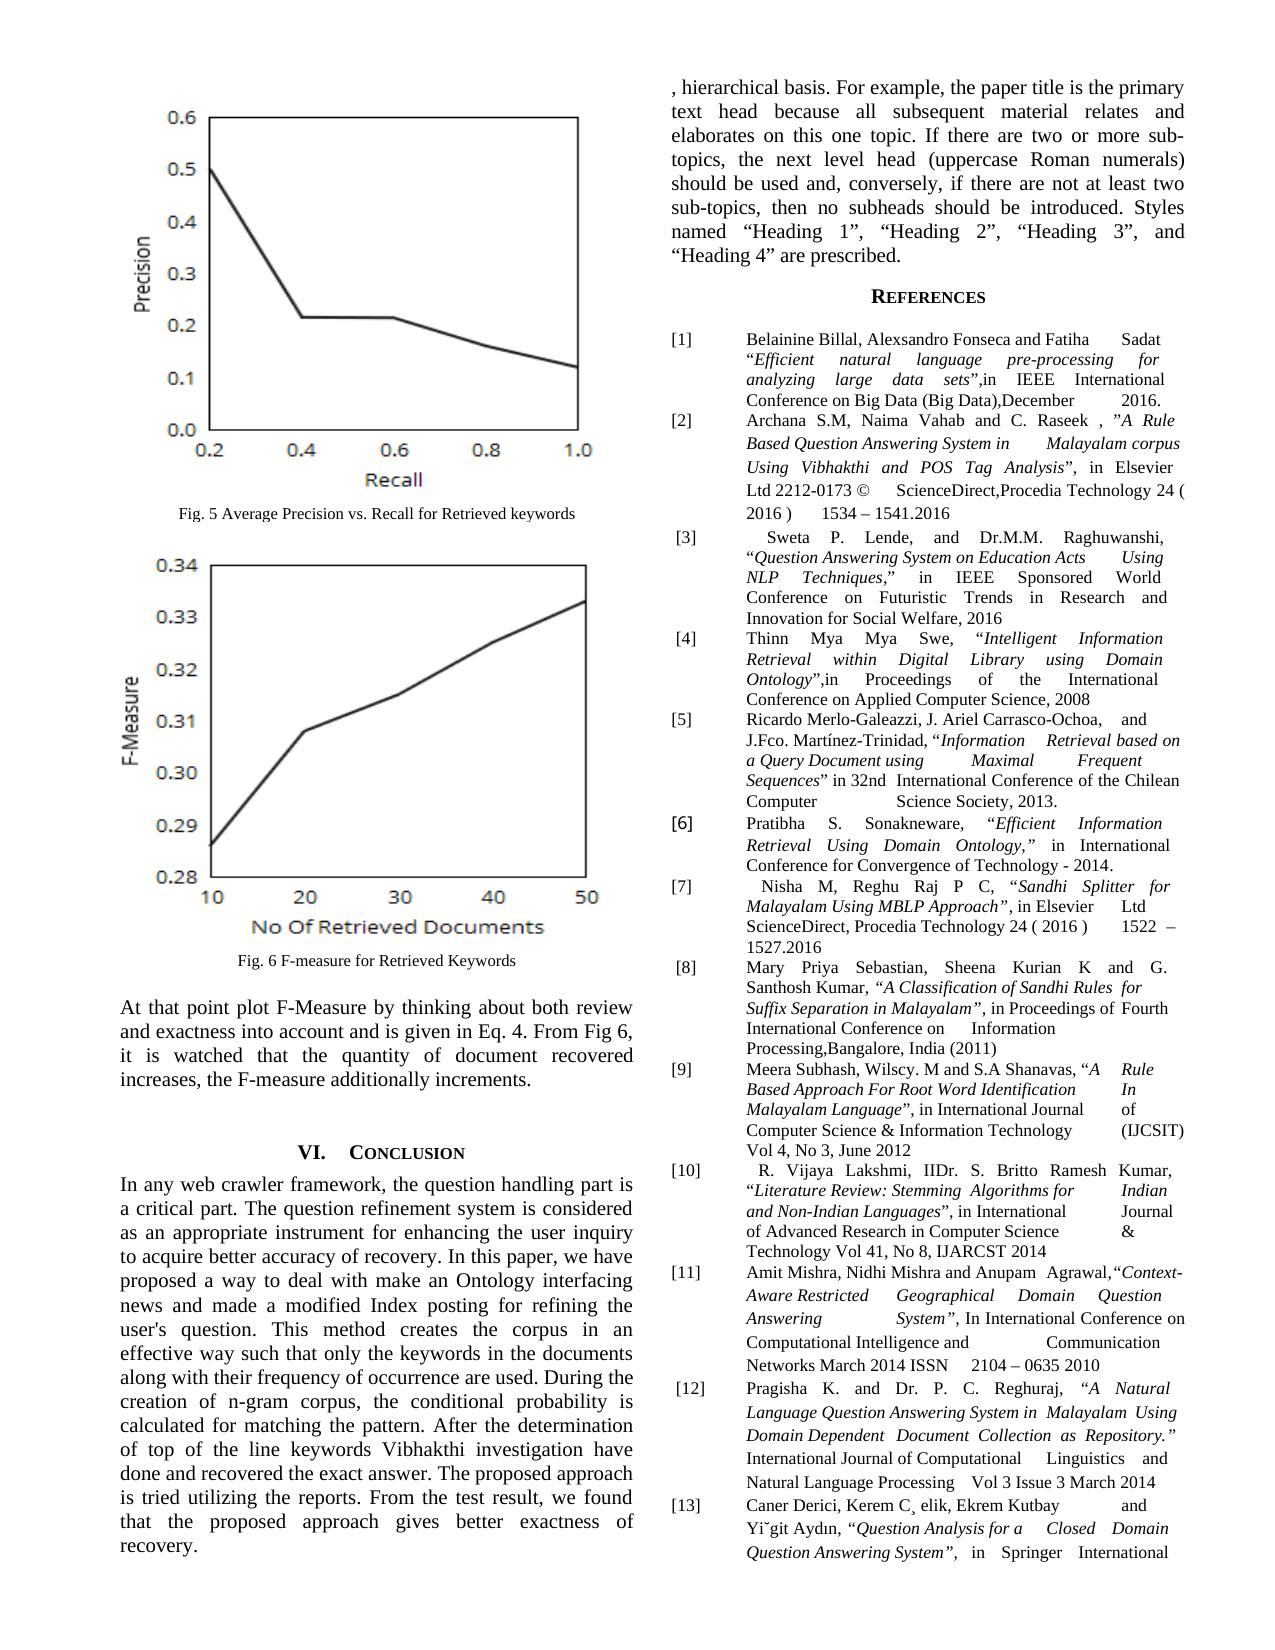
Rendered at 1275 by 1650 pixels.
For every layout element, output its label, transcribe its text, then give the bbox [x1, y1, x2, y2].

text Fig. 5 Average Precision vs. Recall for Retrieved keywords [120, 504, 634, 522]
text [4] Thinn Mya Mya Swe, “Intelligent Information Retrieval within Digital Library using Domain Ontology”,in Proceedings of the International Conference on Applied Computer Science, 2008 [671, 628, 1185, 709]
text [5] Ricardo Merlo-Galeazzi, J. Ariel Carrasco-Ochoa, and J.Fco. Martínez-Trinidad, “Information Retrieval based on a Query Document using Maximal Frequent Sequences” in 32nd International Conference of the Chilean Computer Science Society, 2013. [671, 709, 1185, 811]
picture [120, 75, 638, 504]
text [7] Nisha M, Reghu Raj P C, “Sandhi Splitter for Malayalam Using MBLP Approach”, in Elsevier Ltd ScienceDirect, Procedia Technology 24 ( 2016 ) 1522 – 1527.2016 [671, 876, 1185, 957]
text [3] Sweta P. Lende, and Dr.M.M. Raghuwanshi, “Question Answering System on Education Acts Using NLP Techniques,” in IEEE Sponsored World Conference on Futuristic Trends in Research and Innovation for Social Welfare, 2016 [671, 526, 1185, 628]
text [2] Archana S.M, Naima Vahab and C. Raseek , ”A Rule Based Question Answering System in Malayalam corpus Using Vibhakthi and POS Tag Analysis”, in Elsevier Ltd 2212-0173 © ScienceDirect,Procedia Technology 24 ( 2016 ) 1534 – 1541.2016 [671, 410, 1185, 523]
text At that point plot F-Measure by thinking about both review and exactness into account and is given in Eq. 4. From Fig 6, it is watched that the quantity of document recovered increases, the F-measure additionally increments. [120, 995, 634, 1091]
picture [120, 522, 647, 951]
text [9] Meera Subhash, Wilscy. M and S.A Shanavas, “A Rule Based Approach For Root Word Identification In Malayalam Language”, in International Journal of Computer Science & Information Technology (IJCSIT) Vol 4, No 3, June 2012 [671, 1058, 1185, 1160]
text [11] Amit Mishra, Nidhi Mishra and Anupam Agrawal,“Context- Aware Restricted Geographical Domain Question Answering System”, In International Conference on Computational Intelligence and Communication Networks March 2014 ISSN 2104 – 0635 2010 [671, 1262, 1185, 1375]
text [6] Pratibha S. Sonakneware, “Efficient Information Retrieval Using Domain Ontology,” in International Conference for Convergence of Technology - 2014. [671, 811, 1185, 876]
text In any web crawler framework, the question handling part is a critical part. The question refinement system is considered as an appropriate instrument for enhancing the user inquiry to acquire better accuracy of recovery. In this paper, we have proposed a way to deal with make an Ontology interfacing news and made a modified Index posting for refining the user's question. This method creates the corpus in an effective way such that only the keywords in the documents along with their frequency of occurrence are used. During the creation of n-gram corpus, the conditional probability is calculated for matching the pattern. After the determination of top of the line keywords Vibhakthi investigation have done and recovered the exact answer. The proposed approach is tried utilizing the reports. From the test result, we found that the proposed approach gives better exactness of recovery. [120, 1172, 634, 1557]
text [8] Mary Priya Sebastian, Sheena Kurian K and G. Santhosh Kumar, “A Classification of Sandhi Rules for Suffix Separation in Malayalam”, in Proceedings of Fourth International Conference on Information Processing,Bangalore, India (2011) [671, 957, 1185, 1058]
text Fig. 6 F-measure for Retrieved Keywords [120, 951, 634, 970]
text , hierarchical basis. For example, the paper title is the primary text head because all subsequent material relates and elaborates on this one topic. If there are two or more sub-topics, the next level head (uppercase Roman numerals) should be used and, conversely, if there are not at least two sub-topics, then no subheads should be introduced. Styles named “Heading 1”, “Heading 2”, “Heading 3”, and “Heading 4” are prescribed. [671, 75, 1185, 267]
subtitle References [671, 284, 1185, 308]
text [10] R. Vijaya Lakshmi, IIDr. S. Britto Ramesh Kumar, “Literature Review: Stemming Algorithms for Indian and Non-Indian Languages”, in International Journal of Advanced Research in Computer Science & Technology Vol 41, No 8, IJARCST 2014 [671, 1160, 1185, 1262]
subtitle Conclusion [120, 1140, 634, 1164]
text [1] Belainine Billal, Alexsandro Fonseca and Fatiha Sadat “Efficient natural language pre-processing for analyzing large data sets”,in IEEE International Conference on Big Data (Big Data),December 2016. [671, 328, 1185, 410]
text [12] Pragisha K. and Dr. P. C. Reghuraj, “A Natural Language Question Answering System in Malayalam Using Domain Dependent Document Collection as Repository.” International Journal of Computational Linguistics and Natural Language Processing Vol 3 Issue 3 March 2014 [671, 1378, 1185, 1492]
